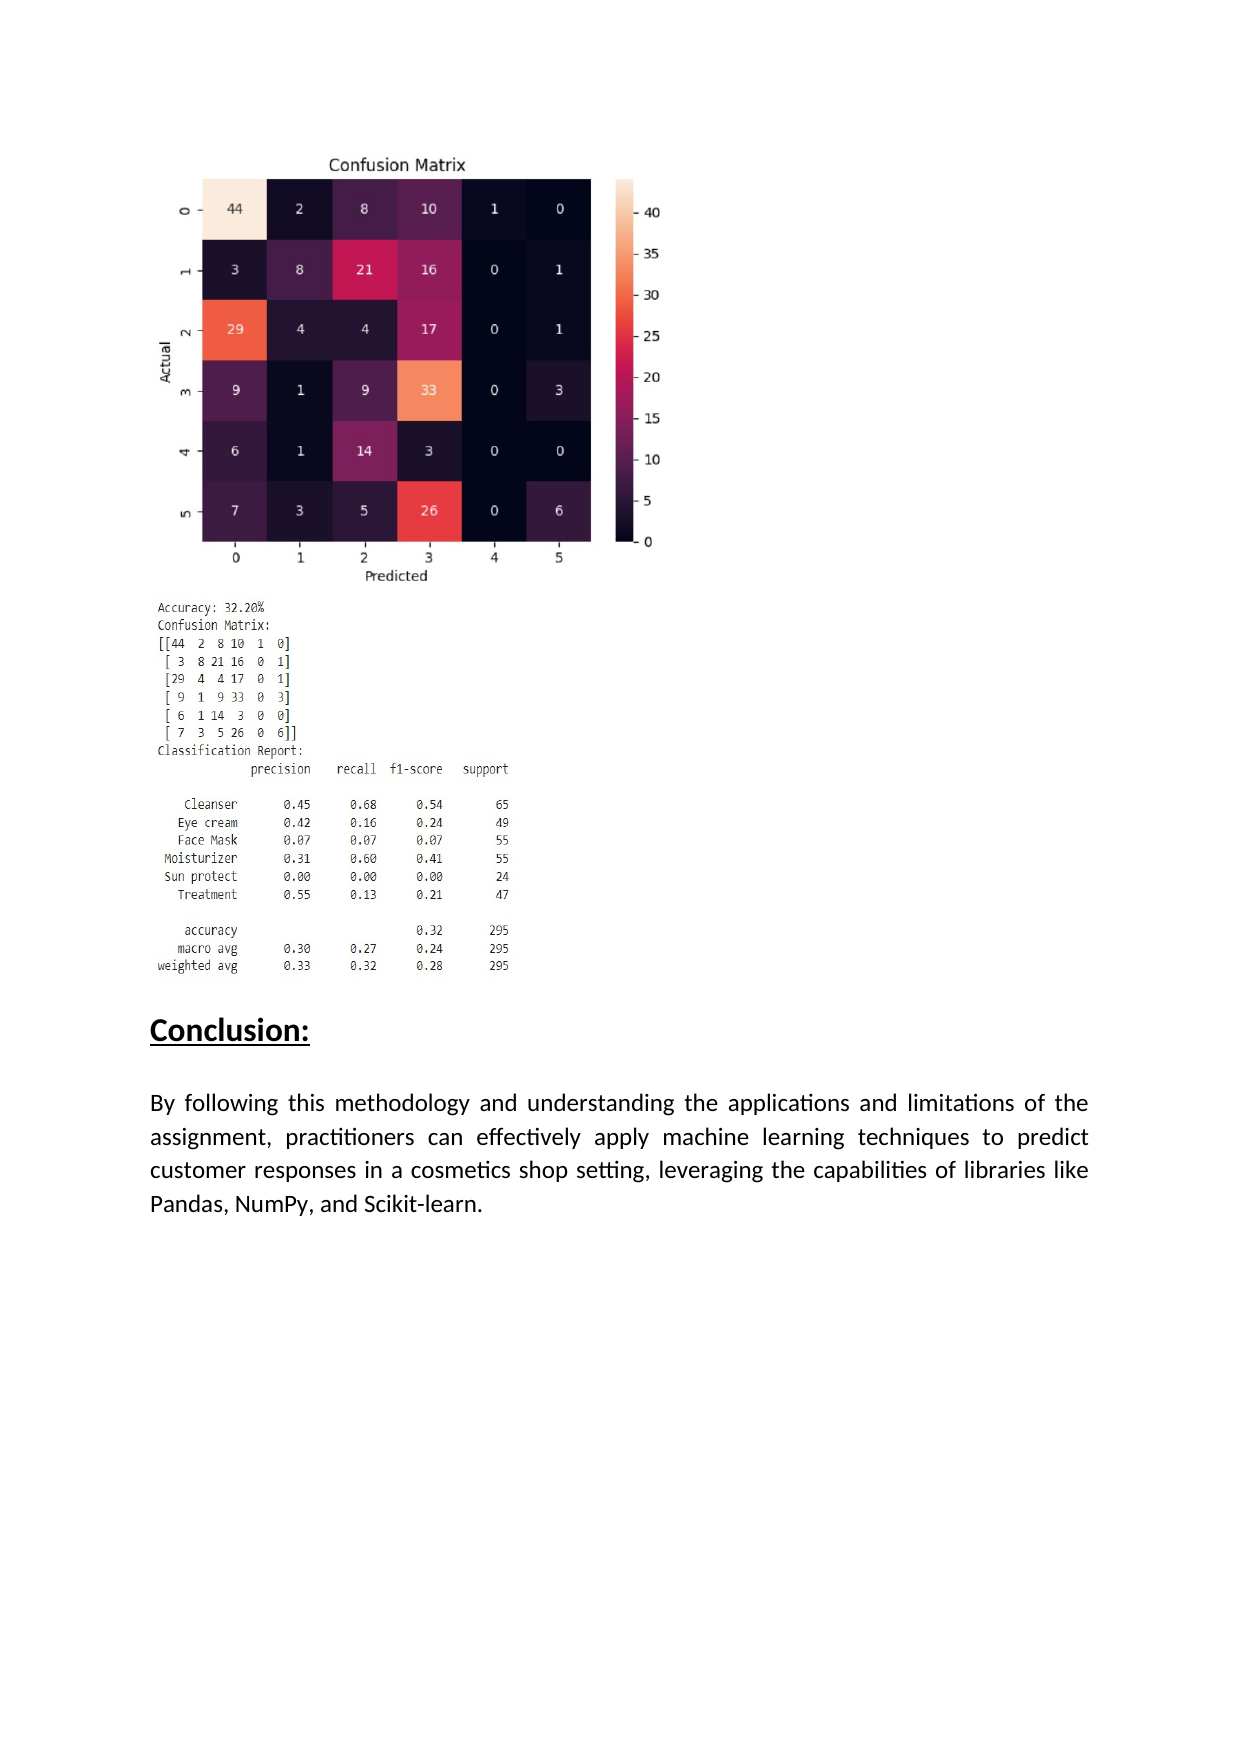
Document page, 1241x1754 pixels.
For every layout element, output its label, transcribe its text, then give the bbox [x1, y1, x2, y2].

text Conclusion: [150, 1009, 1090, 1050]
picture [150, 597, 561, 1007]
text By following this methodology and understanding the applications and limitations of the assignment, practitioners can effectively apply machine learning techniques to predict customer responses in a cosmetics shop setting, leveraging the capabilities of libraries like Pandas, NumPy, and Scikit-learn. [150, 1087, 1090, 1218]
picture [150, 150, 705, 595]
